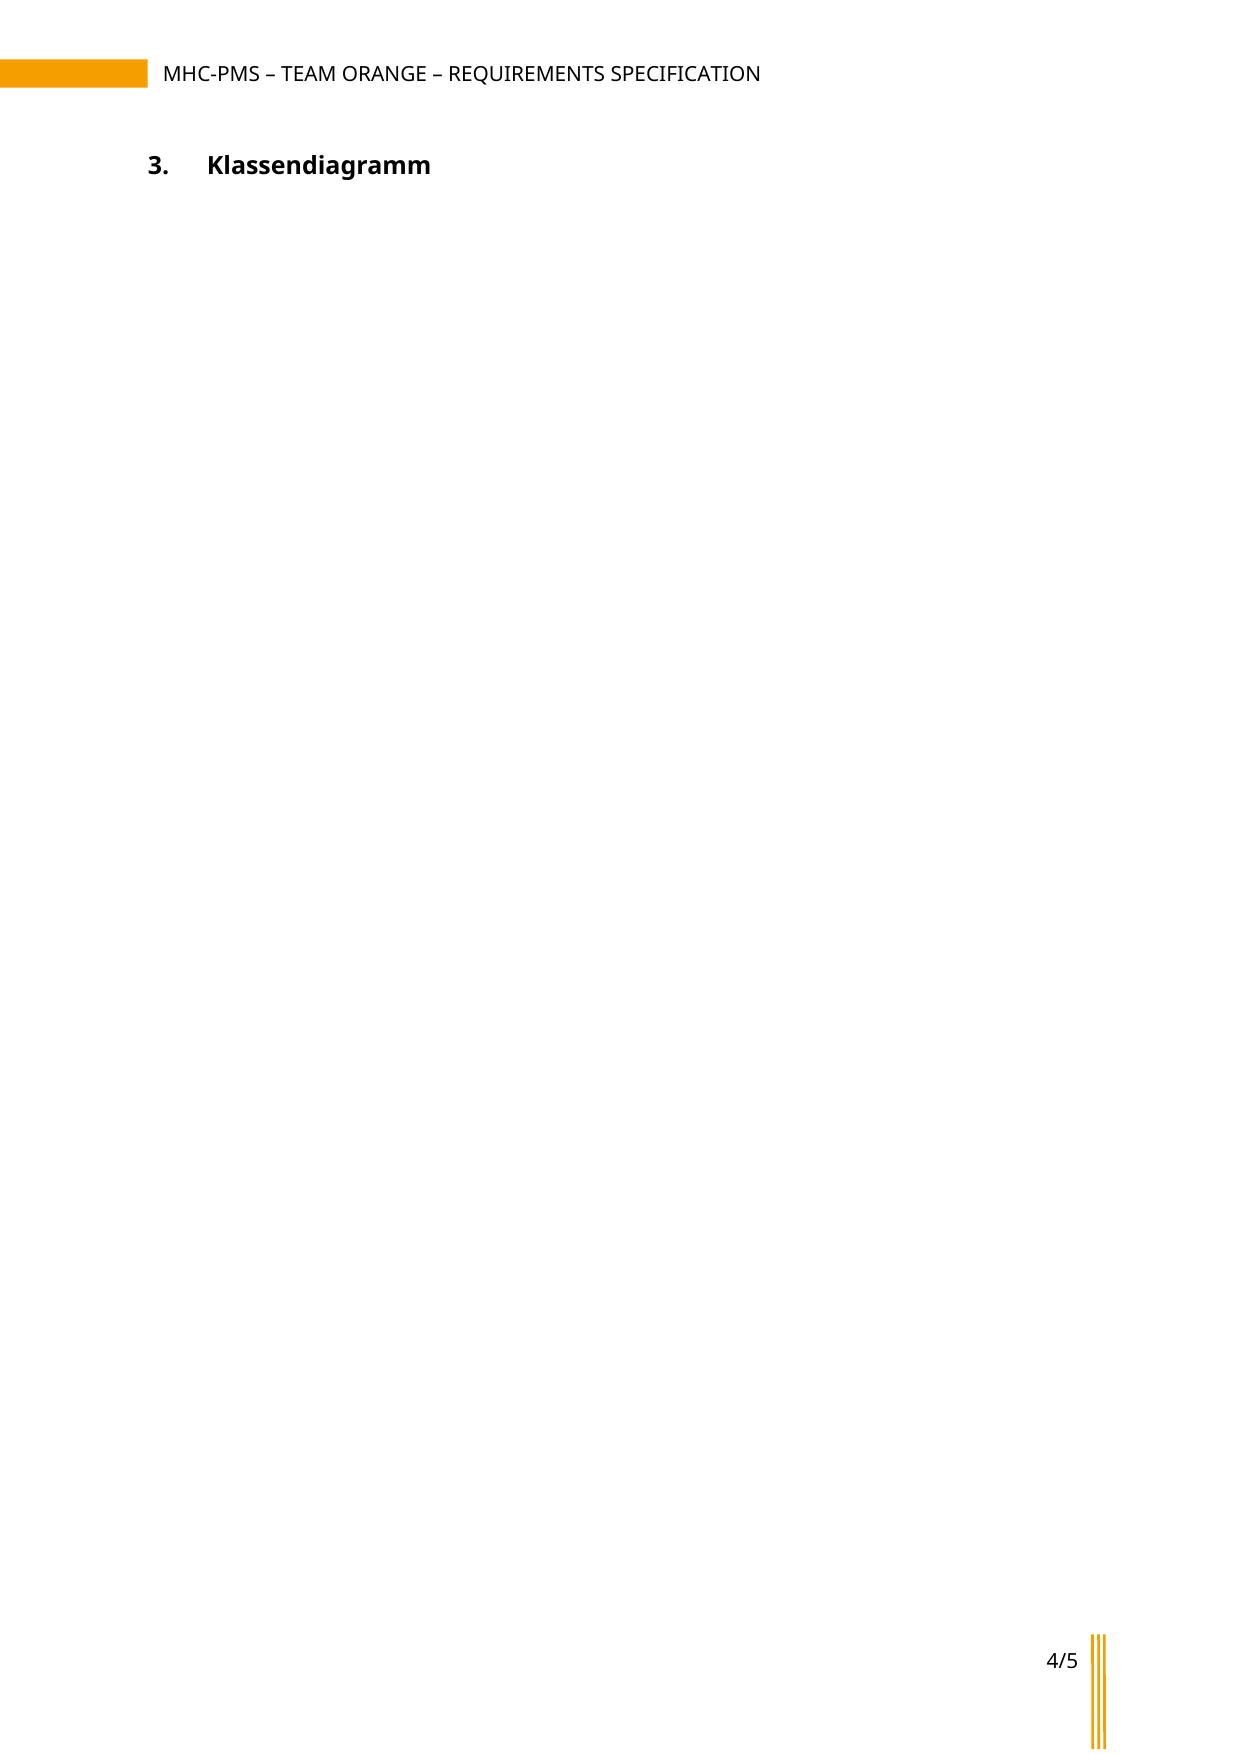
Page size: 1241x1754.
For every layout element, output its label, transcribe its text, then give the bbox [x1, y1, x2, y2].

subtitle Klassendiagramm [148, 148, 1093, 182]
